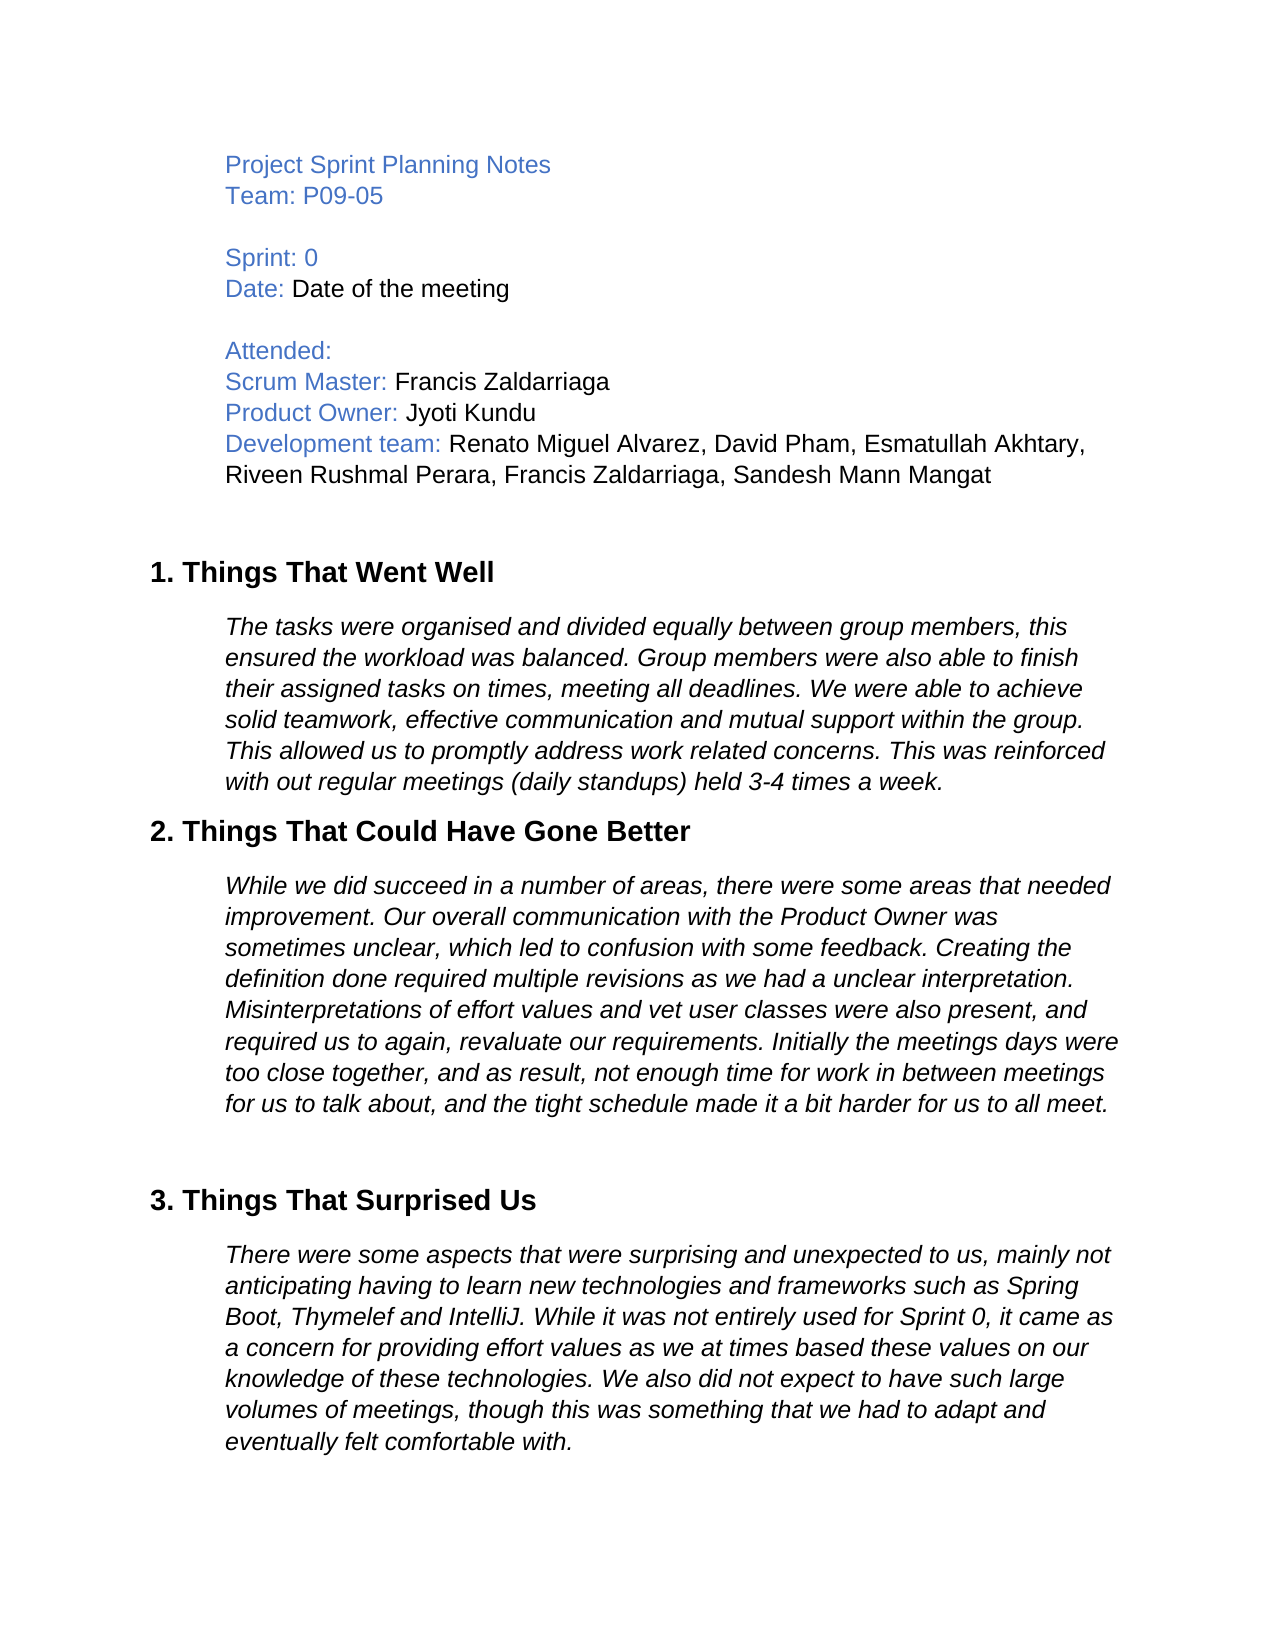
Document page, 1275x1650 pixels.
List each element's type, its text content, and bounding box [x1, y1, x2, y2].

text The tasks were organised and divided equally between group members, this ensured the workload was balanced. Group members were also able to finish their assigned tasks on times, meeting all deadlines. We were able to achieve solid teamwork, effective communication and mutual support within the group. This allowed us to promptly address work related concerns. This was reinforced with out regular meetings (daily standups) held 3-4 times a week. [225, 612, 1125, 796]
list Product Owner: Jyoti Kundu [225, 398, 1125, 427]
list Development team: Renato Miguel Alvarez, David Pham, Esmatullah Akhtary, Riveen Rushmal Perara, Francis Zaldarriaga, Sandesh Mann Mangat [225, 429, 1125, 489]
text There were some aspects that were surprising and unexpected to us, mainly not anticipating having to learn new technologies and frameworks such as Spring Boot, Thymelef and IntelliJ. While it was not entirely used for Sprint 0, it came as a concern for providing effort values as we at times based these values on our knowledge of these technologies. We also did not expect to have such large volumes of meetings, though this was something that we had to adapt and eventually felt comfortable with. [225, 1240, 1125, 1455]
subtitle 1. Things That Went Well [150, 564, 1125, 587]
list Scrum Master: Francis Zaldarriaga [225, 367, 1125, 396]
list Team: P09-05 [225, 181, 1125, 210]
list Project Sprint Planning Notes [225, 150, 1125, 179]
list Date: Date of the meeting [225, 274, 1125, 303]
subtitle 3. Things That Surprised Us [150, 1192, 1125, 1215]
list Sprint: 0 [225, 243, 1125, 272]
list Attended: [225, 336, 1125, 365]
subtitle 2. Things That Could Have Gone Better [150, 823, 1125, 846]
text While we did succeed in a number of areas, there were some areas that needed improvement. Our overall communication with the Product Owner was sometimes unclear, which led to confusion with some feedback. Creating the definition done required multiple revisions as we had a unclear interpretation. Misinterpretations of effort values and vet user classes were also present, and required us to again, revaluate our requirements. Initially the meetings days were too close together, and as result, not enough time for work in between meetings for us to talk about, and the tight schedule made it a bit harder for us to all meet. [225, 871, 1125, 1117]
